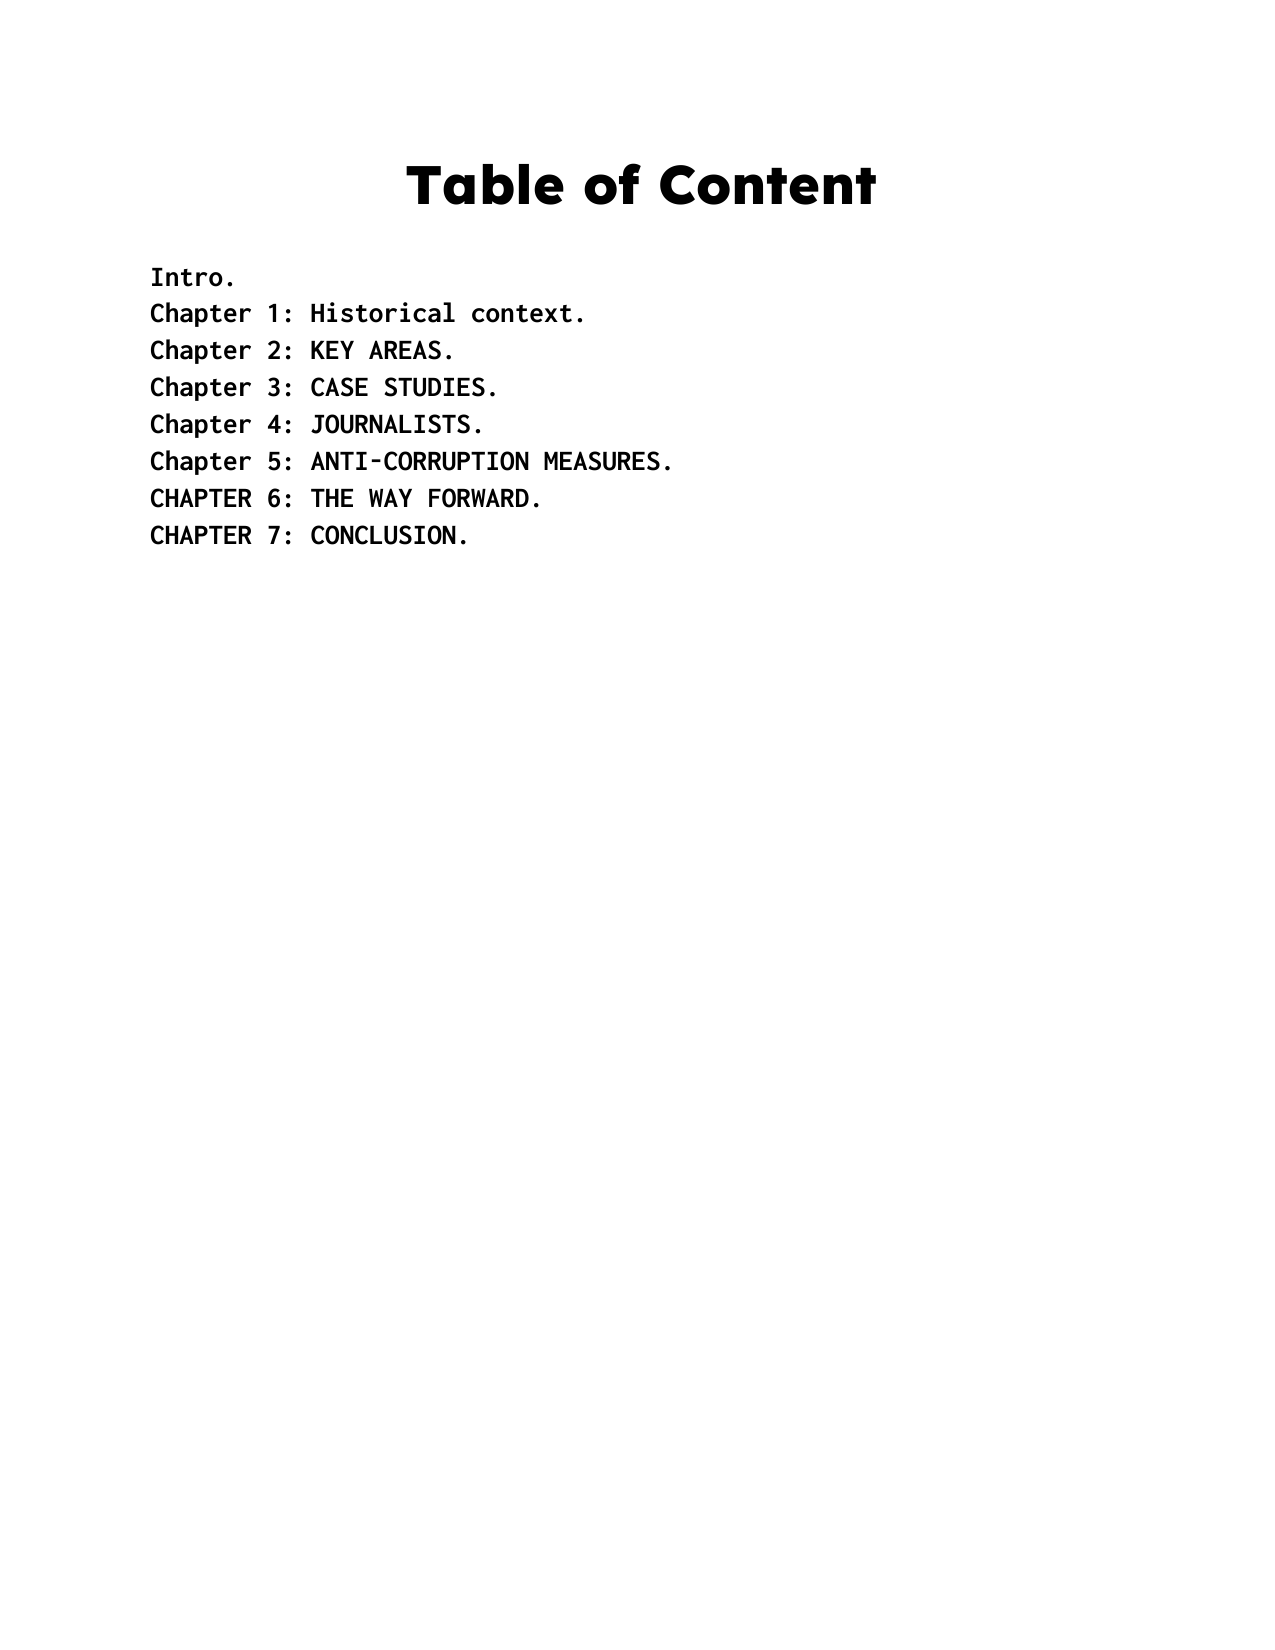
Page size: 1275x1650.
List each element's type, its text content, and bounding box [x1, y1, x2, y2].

text Table of Content [159, 150, 1123, 218]
